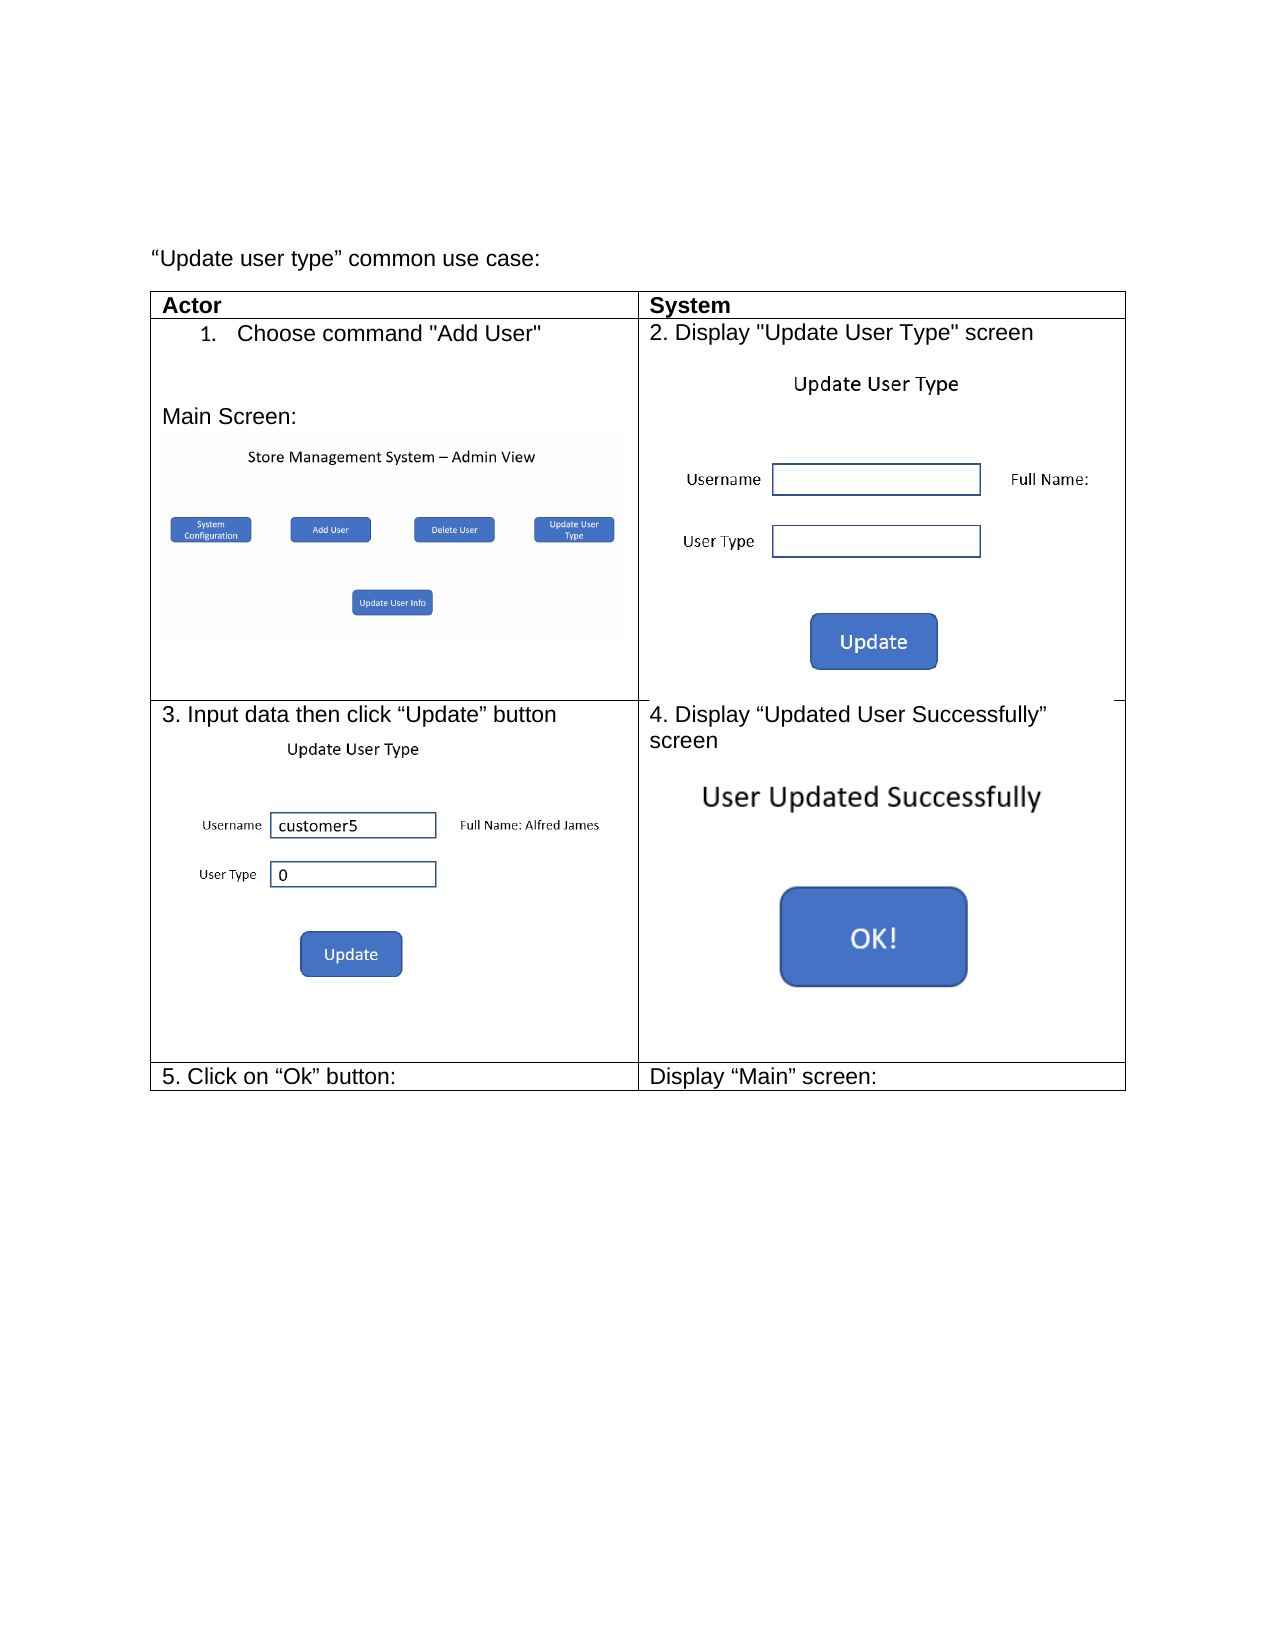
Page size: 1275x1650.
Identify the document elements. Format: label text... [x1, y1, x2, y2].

table_cell Display “Main” screen: [639, 1063, 1125, 1090]
text “Update user type” common use case: [150, 244, 1125, 272]
table_cell Choose command "Add User" Main Screen: [151, 319, 638, 700]
picture [649, 345, 1115, 701]
picture [649, 753, 1115, 1040]
picture [161, 727, 627, 1007]
table_header System [639, 292, 1125, 318]
table_cell 2. Display "Update User Type" screen [639, 319, 1125, 700]
table_cell 4. Display “Updated User Successfully” screen [639, 701, 1125, 1062]
table_cell 5. Click on “Ok” button: [151, 1063, 638, 1090]
table_header Actor [151, 292, 638, 318]
table_cell 3. Input data then click “Update” button [151, 701, 638, 1062]
picture [161, 429, 627, 641]
